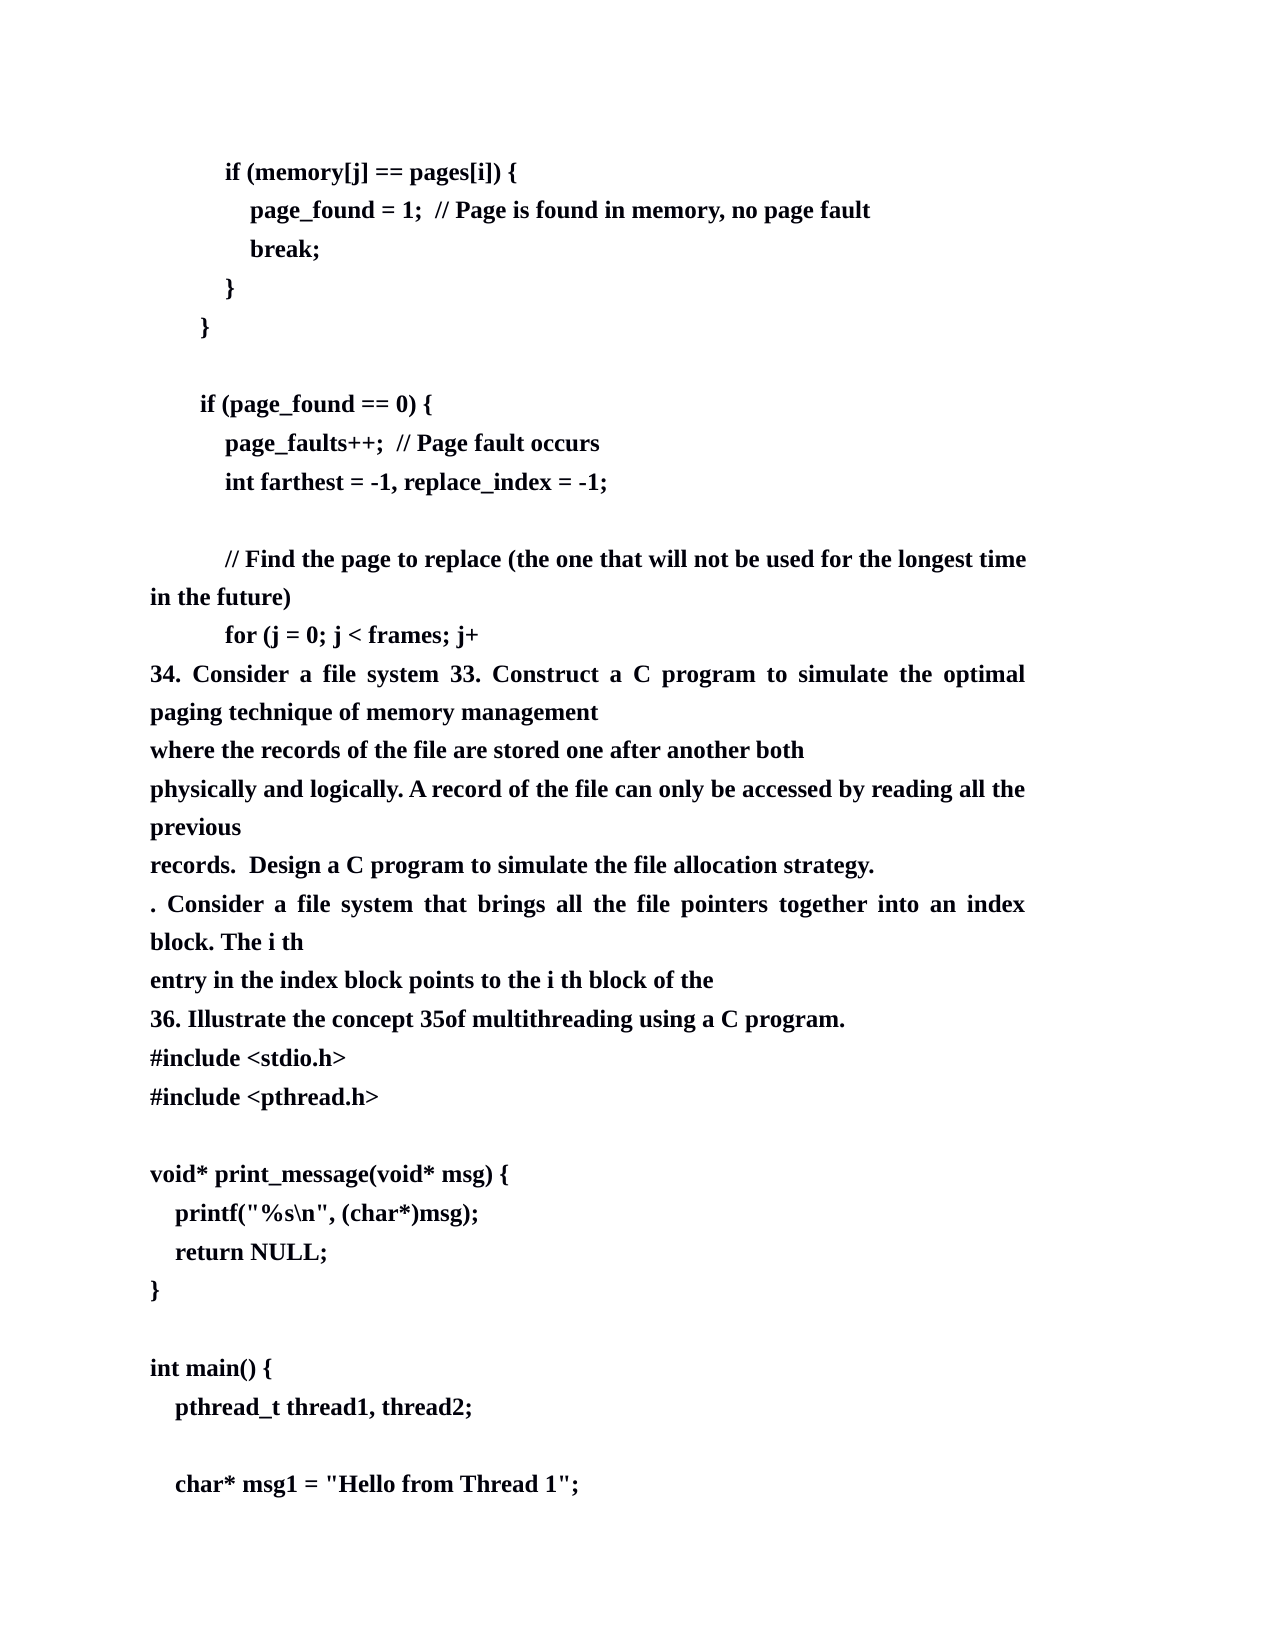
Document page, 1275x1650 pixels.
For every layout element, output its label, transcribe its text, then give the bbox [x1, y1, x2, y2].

text // Find the page to replace (the one that will not be used for the longest time in the future) [150, 537, 1027, 612]
text page_faults++; // Page fault occurs [150, 421, 1027, 459]
text } [150, 305, 1027, 342]
text } [150, 1269, 1027, 1306]
text #include <stdio.h> [150, 1036, 1027, 1074]
text where the records of the file are stored one after another both [150, 729, 1027, 766]
text for (j = 0; j < frames; j+ [150, 614, 1027, 651]
text page_found = 1; // Page is found in memory, no page fault [150, 189, 1027, 226]
text return NULL; [150, 1230, 1027, 1267]
text char* msg1 = "Hello from Thread 1"; [150, 1462, 1027, 1500]
text if (page_found == 0) { [150, 382, 1027, 420]
text 34. Consider a file system 33. Construct a C program to simulate the optimal paging technique of memory management [150, 652, 1027, 727]
text records. Design a C program to simulate the file allocation strategy. [150, 844, 1027, 881]
text } [150, 266, 1027, 304]
text printf("%s\n", (char*)msg); [150, 1191, 1027, 1229]
text int main() { [150, 1346, 1027, 1384]
text if (memory[j] == pages[i]) { [150, 150, 1027, 187]
text physically and logically. A record of the file can only be accessed by reading all the previous [150, 767, 1027, 842]
text int farthest = -1, replace_index = -1; [150, 460, 1027, 497]
text pthread_t thread1, thread2; [150, 1385, 1027, 1422]
text break; [150, 227, 1027, 265]
text . Consider a file system that brings all the file pointers together into an index block. The i th [150, 882, 1027, 957]
text void* print_message(void* msg) { [150, 1152, 1027, 1190]
text #include <pthread.h> [150, 1075, 1027, 1112]
text 36. Illustrate the concept 35of multithreading using a C program. [150, 997, 1027, 1035]
text entry in the index block points to the i th block of the [150, 959, 1027, 996]
